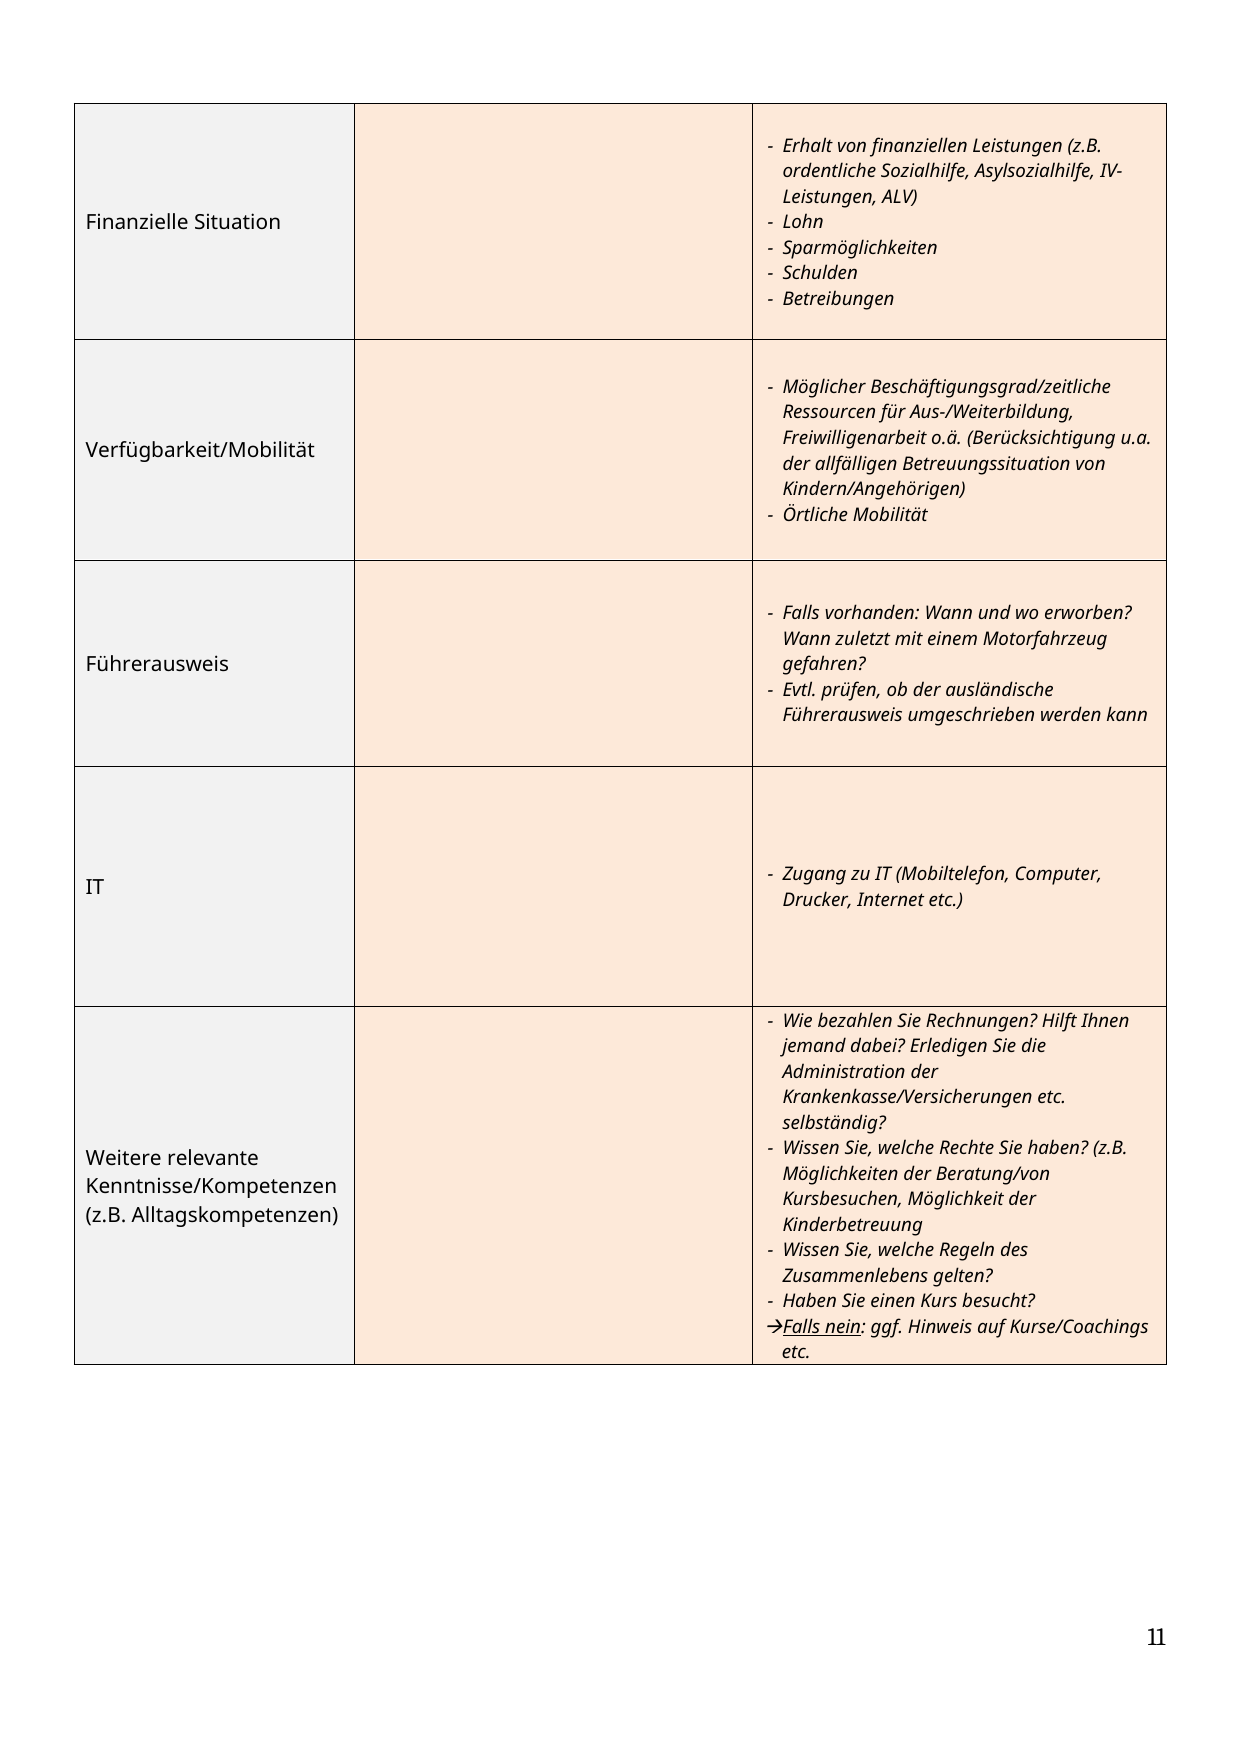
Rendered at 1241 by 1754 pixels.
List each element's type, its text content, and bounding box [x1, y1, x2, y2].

table_cell Weitere relevante Kenntnisse/Kompetenzen (z.B. Alltagskompetenzen) [75, 1007, 354, 1364]
table_cell Falls vorhanden: Wann und wo erworben? Wann zuletzt mit einem Motorfahrzeug gefahren? Evtl. prüfen, ob der ausländische Führerausweis umgeschrieben werden kann [753, 561, 1166, 766]
table_cell [355, 340, 752, 559]
table_cell [355, 104, 752, 339]
table_cell [355, 561, 752, 766]
table_cell Wie bezahlen Sie Rechnungen? Hilft Ihnen jemand dabei? Erledigen Sie die Administration der Krankenkasse/Versicherungen etc. selbständig? Wissen Sie, welche Rechte Sie haben? (z.B. Möglichkeiten der Beratung/von Kursbesuchen, Möglichkeit der Kinderbetreuung Wissen Sie, welche Regeln des Zusammenlebens gelten? Haben Sie einen Kurs besucht? Falls nein: ggf. Hinweis auf Kurse/Coachings etc. [753, 1007, 1166, 1364]
table_cell Verfügbarkeit/Mobilität [75, 340, 354, 559]
table_cell Zugang zu IT (Mobiltelefon, Computer, Drucker, Internet etc.) [753, 767, 1166, 1006]
table_cell Finanzielle Situation [75, 104, 354, 339]
table_cell Führerausweis [75, 561, 354, 766]
table_cell [355, 767, 752, 1006]
table_cell Erhalt von finanziellen Leistungen (z.B. ordentliche Sozialhilfe, Asylsozialhilfe, IV-Leistungen, ALV) Lohn Sparmöglichkeiten Schulden Betreibungen [753, 104, 1166, 339]
table_cell IT [75, 767, 354, 1006]
table_cell [355, 1007, 752, 1364]
table_cell Möglicher Beschäftigungsgrad/zeitliche Ressourcen für Aus-/Weiterbildung, Freiwilligenarbeit o.ä. (Berücksichtigung u.a. der allfälligen Betreuungssituation von Kindern/Angehörigen) Örtliche Mobilität [753, 340, 1166, 559]
